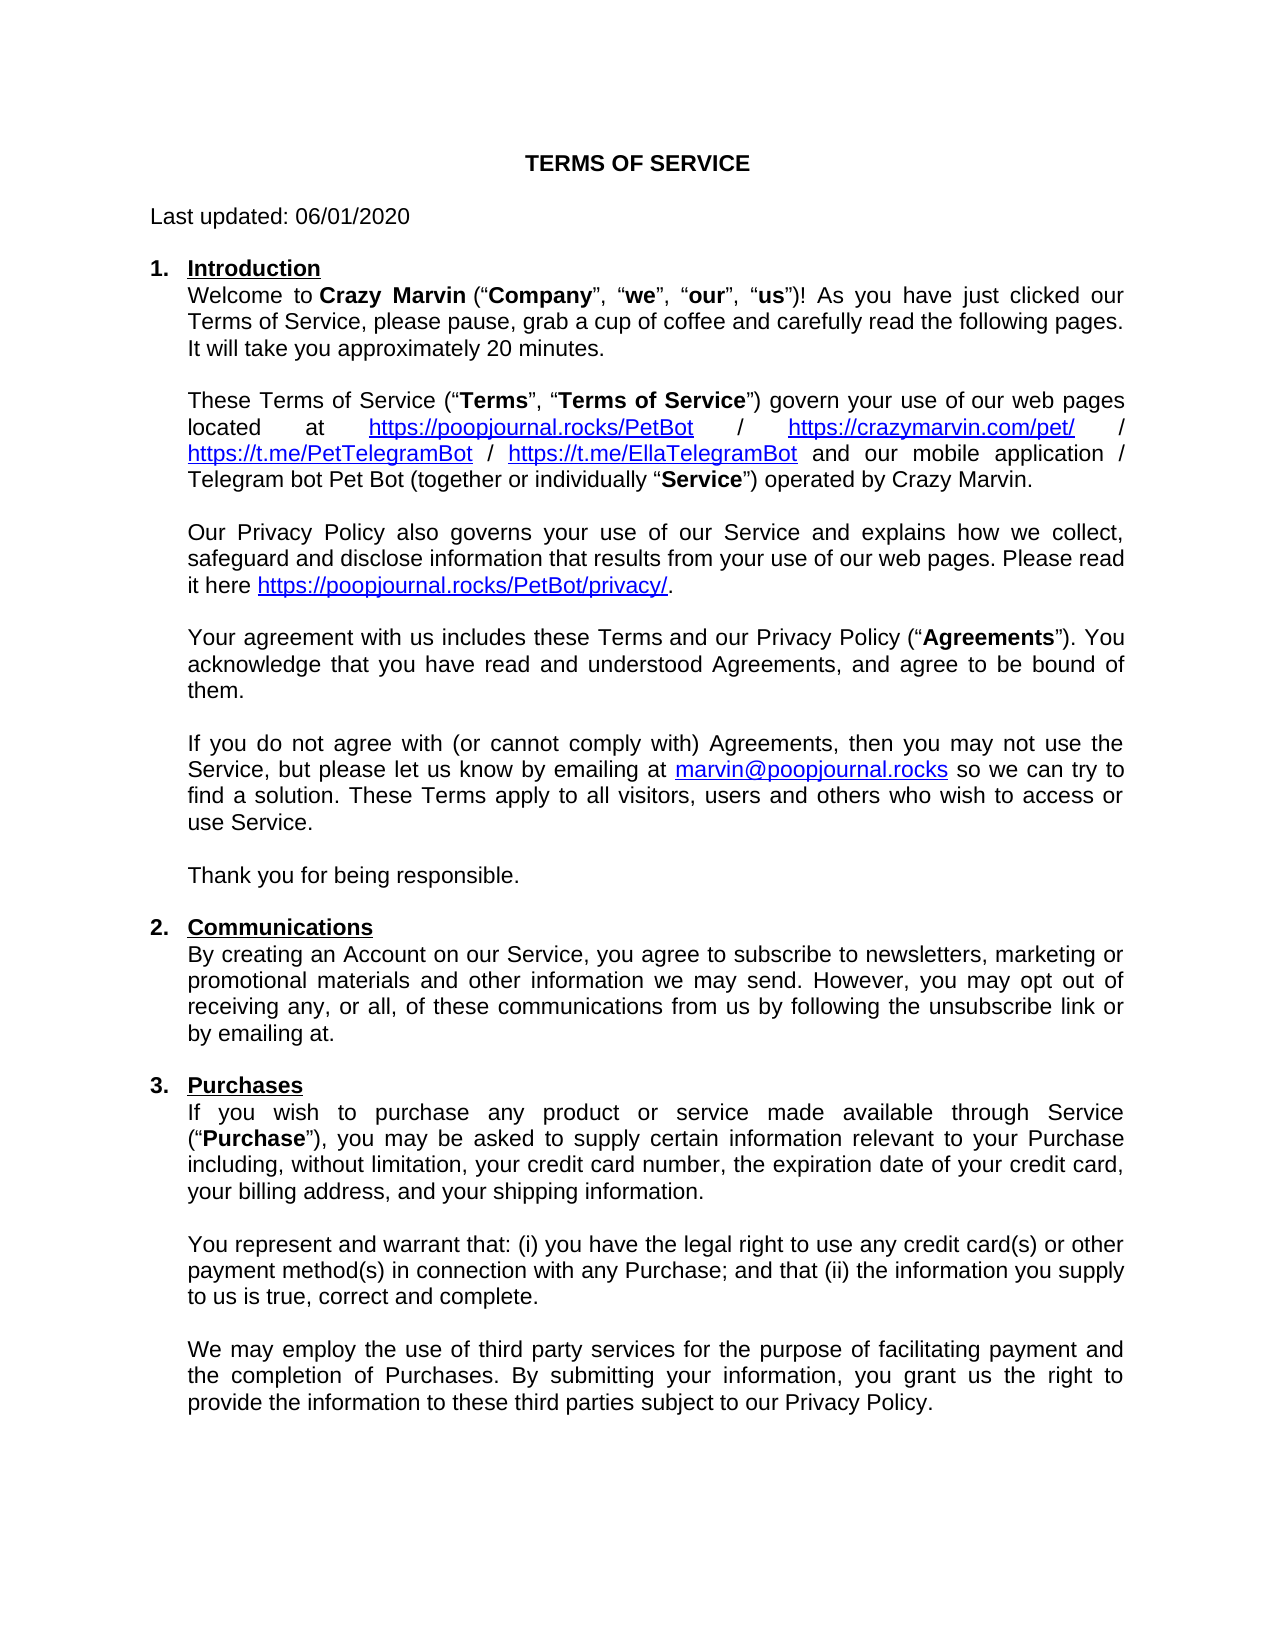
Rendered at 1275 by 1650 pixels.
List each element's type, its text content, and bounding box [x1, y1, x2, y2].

text Our Privacy Policy also governs your use of our Service and explains how we collect, safeguard and disclose information that results from your use of our web pages. Please read it here https://poopjournal.rocks/PetBot/privacy/. [187, 519, 1125, 598]
text Last updated: 06/01/2020 [150, 203, 1125, 229]
list Purchases [150, 1072, 1125, 1099]
list Communications [150, 914, 1125, 941]
text By creating an Account on our Service, you agree to subscribe to newsletters, marketing or promotional materials and other information we may send. However, you may opt out of receiving any, or all, of these communications from us by following the unsubscribe link or by emailing at. [187, 941, 1125, 1046]
text We may employ the use of third party services for the purpose of facilitating payment and the completion of Purchases. By submitting your information, you grant us the right to provide the information to these third parties subject to our Privacy Policy. [187, 1336, 1125, 1415]
text Thank you for being responsible. [187, 862, 1125, 888]
text If you do not agree with (or cannot comply with) Agreements, then you may not use the Service, but please let us know by emailing at marvin@poopjournal.rocks so we can try to find a solution. These Terms apply to all visitors, users and others who wish to access or use Service. [187, 730, 1125, 835]
text These Terms of Service (“Terms”, “Terms of Service”) govern your use of our web pages located at https://poopjournal.rocks/PetBot / https://crazymarvin.com/pet/ / https://t.me/PetTelegramBot / https://t.me/EllaTelegramBot and our mobile application / Telegram bot Pet Bot (together or individually “Service”) operated by Crazy Marvin. [187, 387, 1125, 493]
text TERMS OF SERVICE [150, 150, 1125, 176]
text You represent and warrant that: (i) you have the legal right to use any credit card(s) or other payment method(s) in connection with any Purchase; and that (ii) the information you supply to us is true, correct and complete. [187, 1231, 1125, 1309]
text Welcome to Crazy Marvin (“Company”, “we”, “our”, “us”)! As you have just clicked our Terms of Service, please pause, grab a cup of coffee and carefully read the following pages. It will take you approximately 20 minutes. [187, 282, 1125, 361]
text Your agreement with us includes these Terms and our Privacy Policy (“Agreements”). You acknowledge that you have read and understood Agreements, and agree to be bound of them. [187, 624, 1125, 703]
list Introduction [150, 255, 1125, 282]
text If you wish to purchase any product or service made available through Service (“Purchase”), you may be asked to supply certain information relevant to your Purchase including, without limitation, your credit card number, the expiration date of your credit card, your billing address, and your shipping information. [187, 1099, 1125, 1204]
